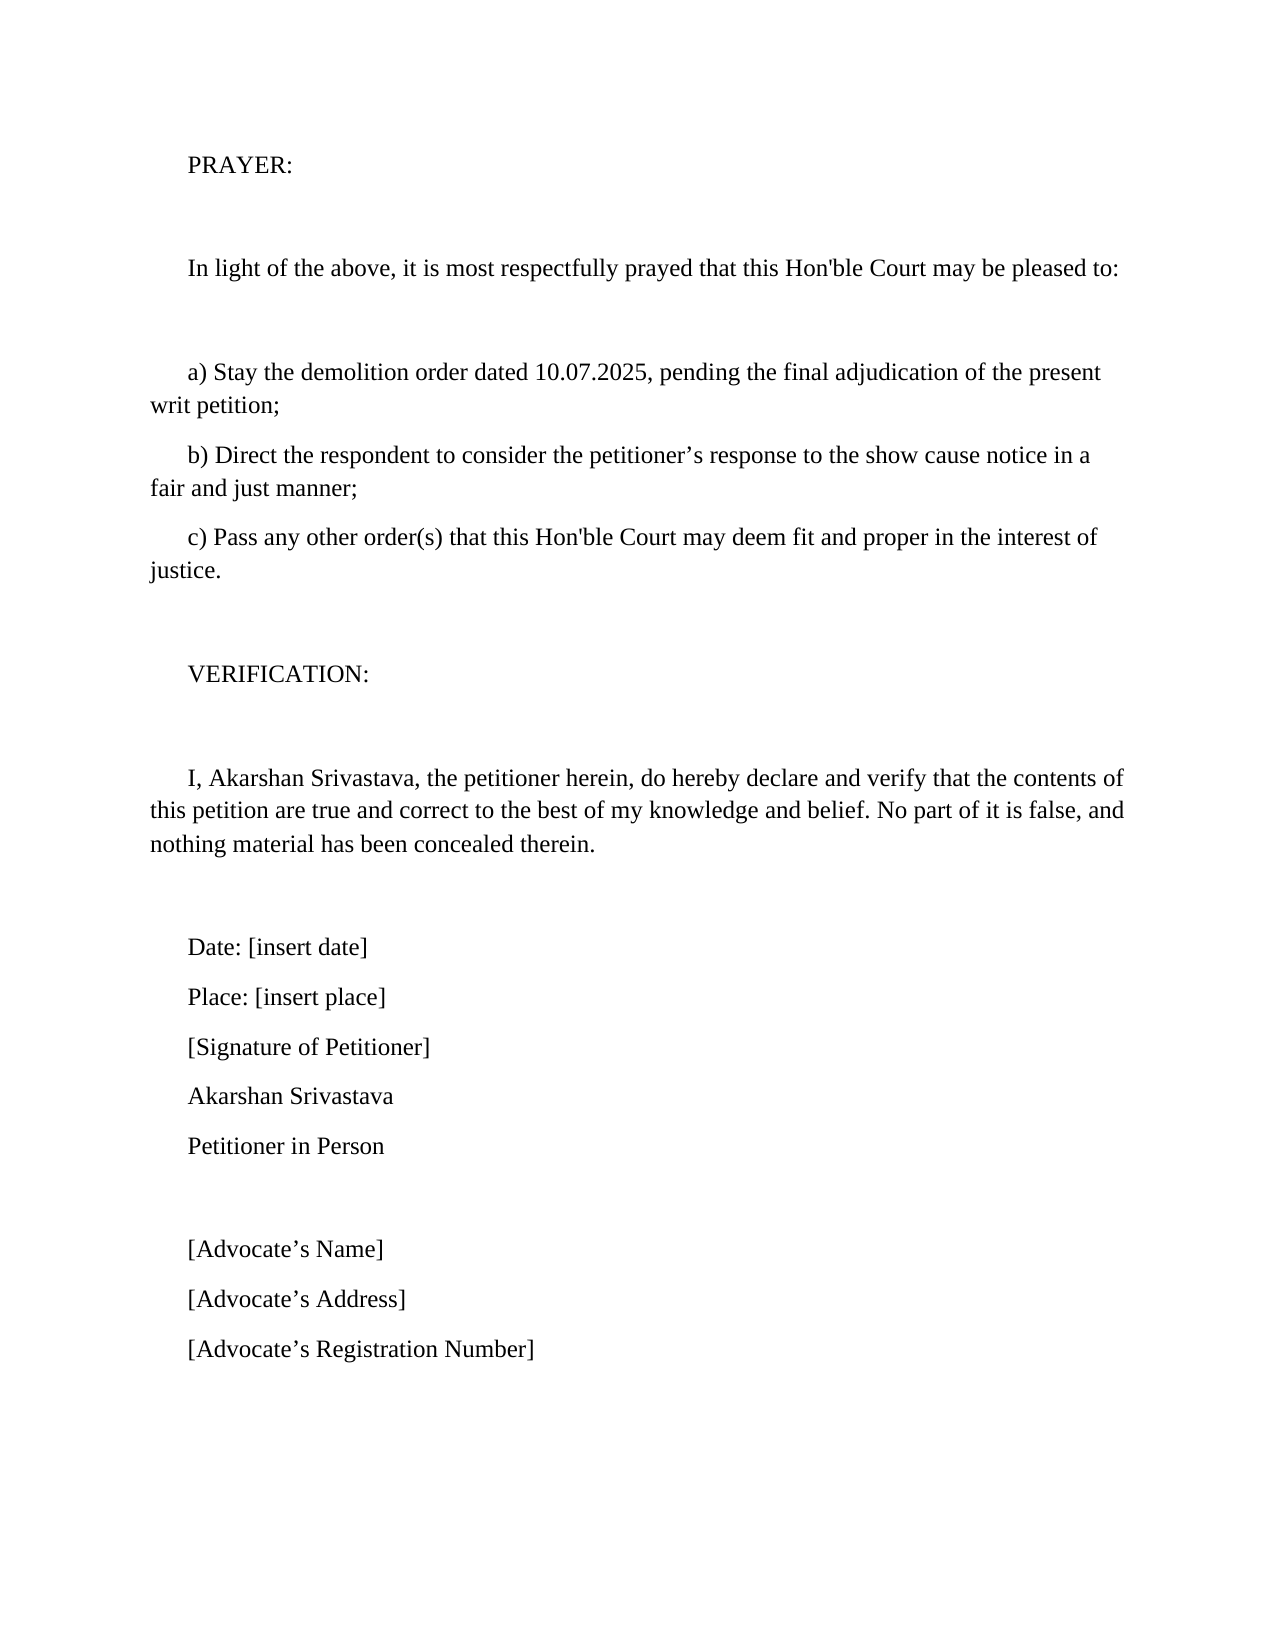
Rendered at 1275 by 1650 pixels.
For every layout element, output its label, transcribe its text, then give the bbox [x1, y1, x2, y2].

text I, Akarshan Srivastava, the petitioner herein, do hereby declare and verify that the contents of this petition are true and correct to the best of my knowledge and belief. No part of it is false, and nothing material has been concealed therein. [150, 763, 1125, 857]
text Date: [insert date] [150, 932, 1125, 961]
text [Signature of Petitioner] [150, 1032, 1125, 1060]
text c) Pass any other order(s) that this Hon'ble Court may deem fit and proper in the interest of justice. [150, 522, 1125, 584]
text [Advocate’s Address] [150, 1284, 1125, 1313]
text VERIFICATION: [150, 659, 1125, 688]
text [Advocate’s Registration Number] [150, 1334, 1125, 1363]
text a) Stay the demolition order dated 10.07.2025, pending the final adjudication of the present writ petition; [150, 357, 1125, 419]
text [Advocate’s Name] [150, 1234, 1125, 1263]
text b) Direct the respondent to consider the petitioner’s response to the show cause notice in a fair and just manner; [150, 440, 1125, 502]
text Place: [insert place] [150, 982, 1125, 1011]
text In light of the above, it is most respectfully prayed that this Hon'ble Court may be pleased to: [150, 253, 1125, 282]
text Akarshan Srivastava [150, 1081, 1125, 1110]
text PRAYER: [150, 150, 1125, 179]
text Petitioner in Person [150, 1131, 1125, 1160]
